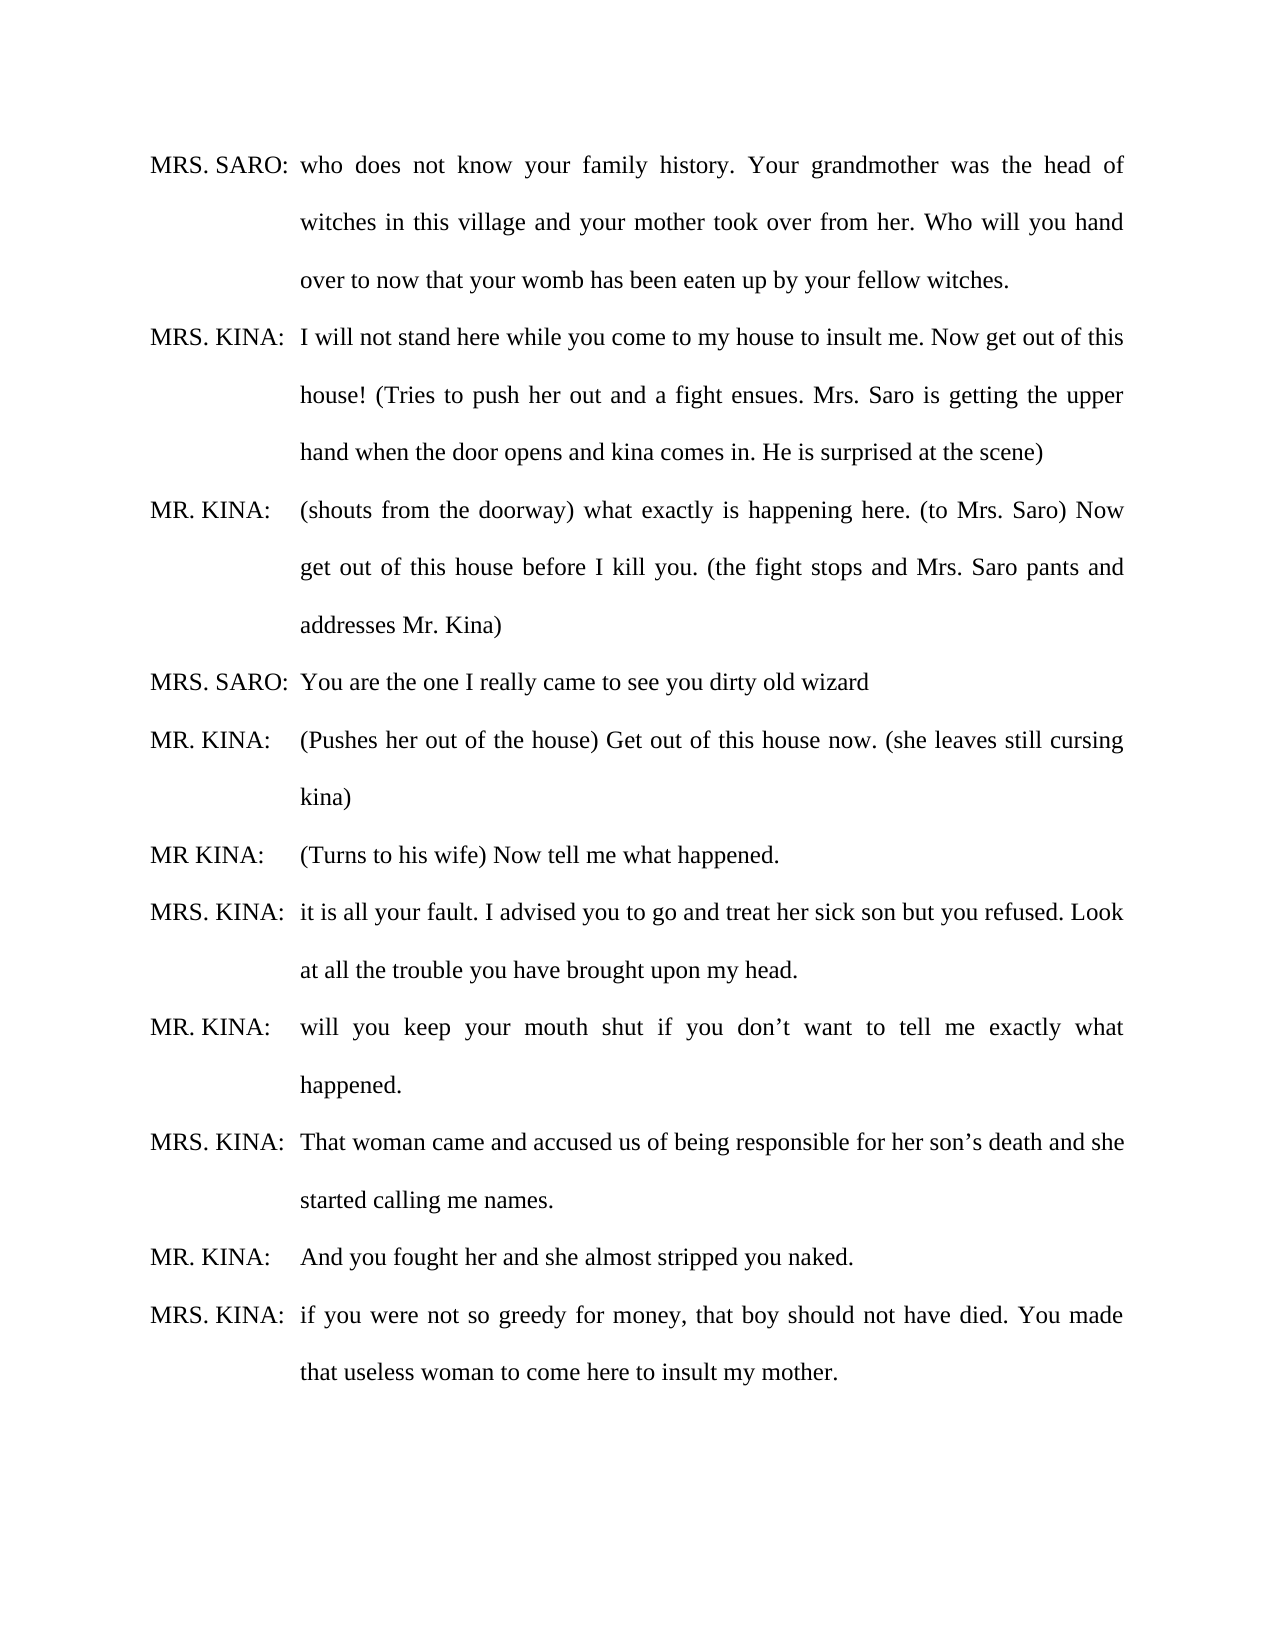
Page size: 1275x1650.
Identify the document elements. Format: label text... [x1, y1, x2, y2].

text MR KINA: (Turns to his wife) Now tell me what happened. [150, 840, 1125, 869]
text MRS. SARO: who does not know your family history. Your grandmother was the head of witches in this village and your mother took over from her. Who will you hand over to now that your womb has been eaten up by your fellow witches. [150, 150, 1125, 294]
text MR. KINA: (Pushes her out of the house) Get out of this house now. (she leaves still cursing kina) [150, 725, 1125, 811]
text MRS. KINA: if you were not so greedy for money, that boy should not have died. You made that useless woman to come here to insult my mother. [150, 1300, 1125, 1386]
text MRS. KINA: That woman came and accused us of being responsible for her son’s death and she started calling me names. [150, 1127, 1125, 1214]
text MR. KINA: will you keep your mouth shut if you don’t want to tell me exactly what happened. [150, 1012, 1125, 1099]
text MR. KINA: (shouts from the doorway) what exactly is happening here. (to Mrs. Saro) Now get out of this house before I kill you. (the fight stops and Mrs. Saro pants and addresses Mr. Kina) [150, 495, 1125, 639]
text MRS. SARO: You are the one I really came to see you dirty old wizard [150, 667, 1125, 696]
text MRS. KINA: I will not stand here while you come to my house to insult me. Now get out of this house! (Tries to push her out and a fight ensues. Mrs. Saro is getting the upper hand when the door opens and kina comes in. He is surprised at the scene) [150, 322, 1125, 466]
text MRS. KINA: it is all your fault. I advised you to go and treat her sick son but you refused. Look at all the trouble you have brought upon my head. [150, 897, 1125, 984]
text MR. KINA: And you fought her and she almost stripped you naked. [150, 1242, 1125, 1271]
